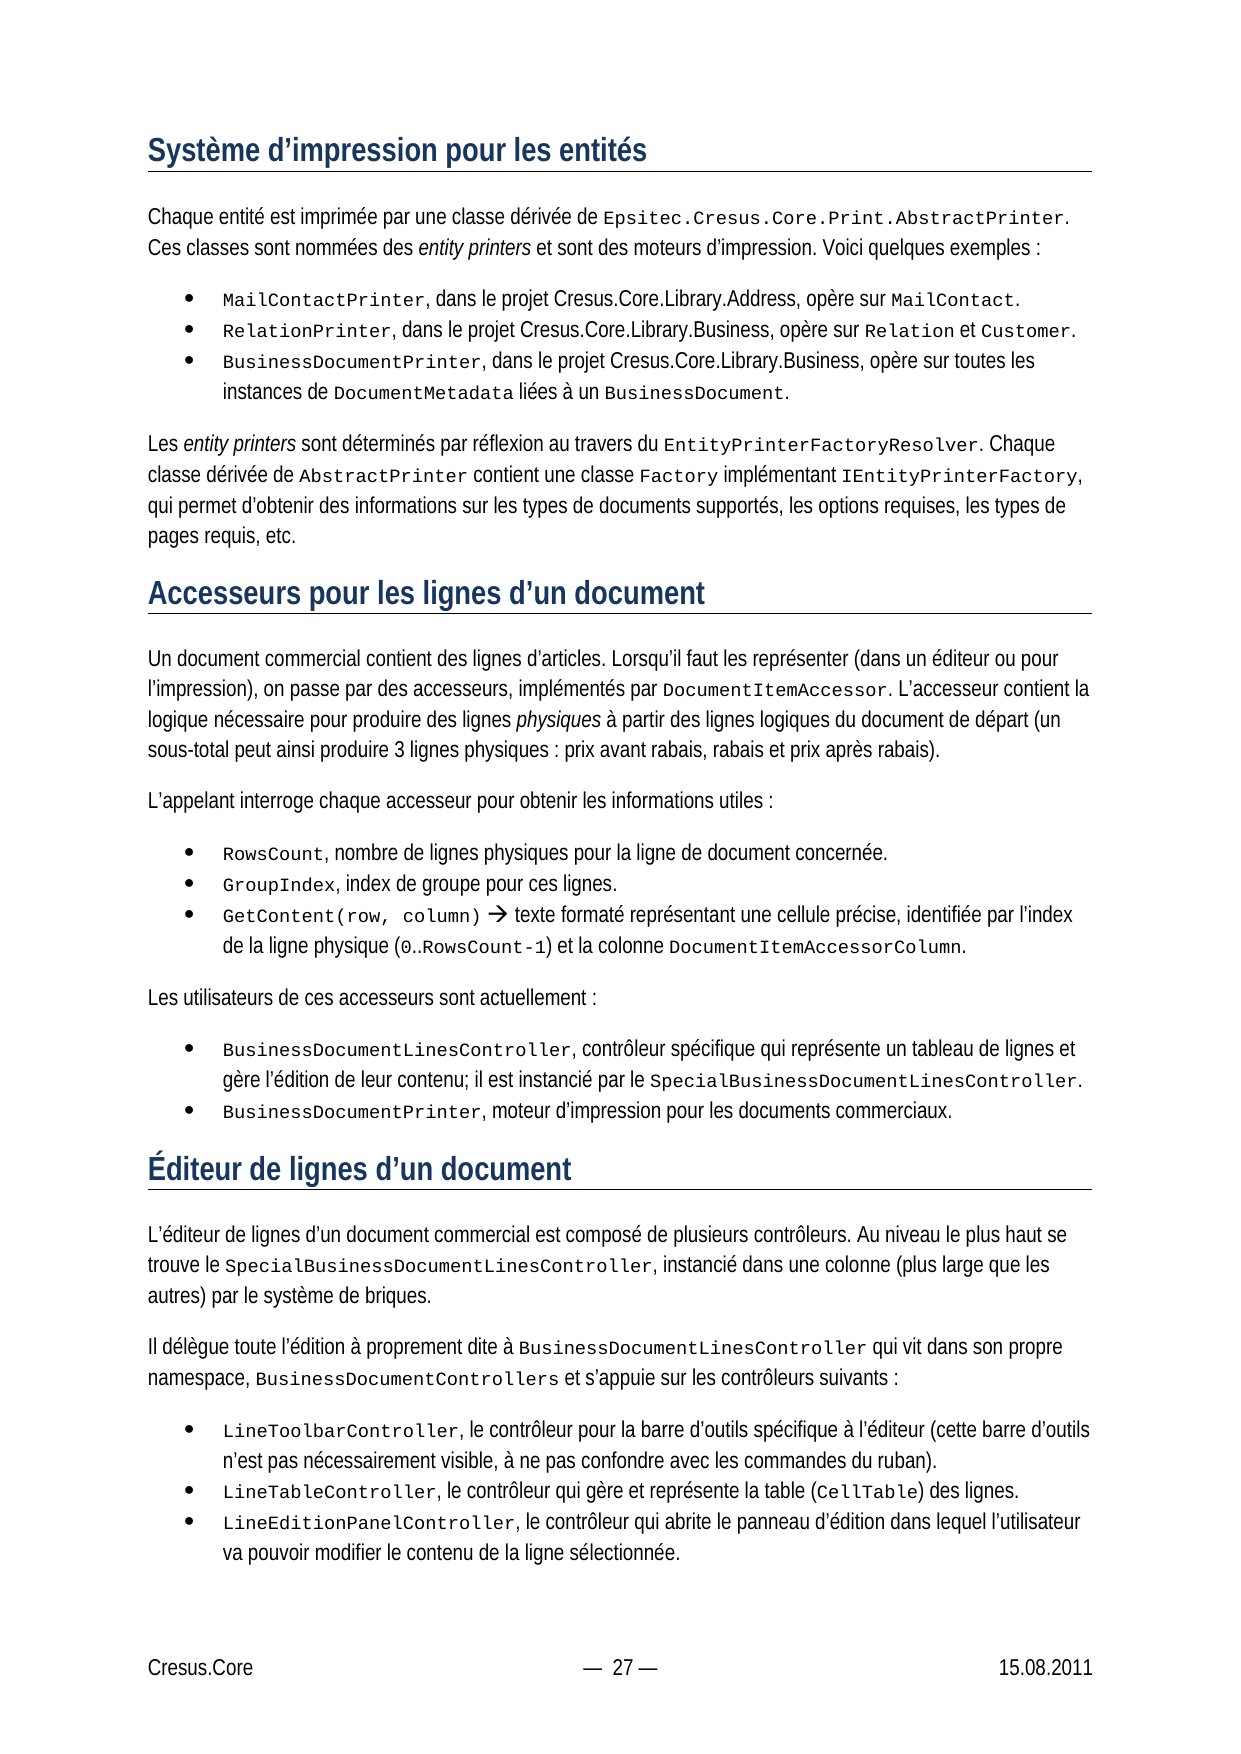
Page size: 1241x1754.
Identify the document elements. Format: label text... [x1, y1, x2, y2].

text Chaque entité est imprimée par une classe dérivée de Epsitec.Cresus.Core.Print.AbstractPrinter. Ces classes sont nommées des entity printers et sont des moteurs d’impression. Voici quelques exemples : [148, 203, 1092, 260]
text Les entity printers sont déterminés par réflexion au travers du EntityPrinterFactoryResolver. Chaque classe dérivée de AbstractPrinter contient une classe Factory implémentant IEntityPrinterFactory, qui permet d’obtenir des informations sur les types de documents supportés, les options requises, les types de pages requis, etc. [148, 430, 1092, 548]
text Il délègue toute l’édition à proprement dite à BusinessDocumentLinesController qui vit dans son propre namespace, BusinessDocumentControllers et s’appuie sur les contrôleurs suivants : [148, 1333, 1092, 1391]
list MailContactPrinter, dans le projet Cresus.Core.Library.Address, opère sur MailContact. [185, 285, 1092, 312]
list LineEditionPanelController, le contrôleur qui abrite le panneau d’édition dans lequel l’utilisateur va pouvoir modifier le contenu de la ligne sélectionnée. [185, 1508, 1092, 1566]
list BusinessDocumentPrinter, dans le projet Cresus.Core.Library.Business, opère sur toutes les instances de DocumentMetadata liées à un BusinessDocument. [185, 347, 1092, 405]
text L’appelant interroge chaque accesseur pour obtenir les informations utiles : [148, 787, 1092, 814]
list GroupIndex, index de groupe pour ces lignes. [185, 870, 1092, 897]
list GetContent(row, column) texte formaté représentant une cellule précise, identifiée par l’index de la ligne physique (0..RowsCount-1) et la colonne DocumentItemAccessorColumn. [185, 901, 1092, 959]
list LineTableController, le contrôleur qui gère et représente la table (CellTable) des lignes. [185, 1477, 1092, 1504]
text Les utilisateurs de ces accesseurs sont actuellement : [148, 984, 1092, 1010]
subtitle Accesseurs pour les lignes d’un document [148, 573, 1092, 613]
subtitle Éditeur de lignes d’un document [148, 1149, 1092, 1189]
list LineToolbarController, le contrôleur pour la barre d’outils spécifique à l’éditeur (cette barre d’outils n’est pas nécessairement visible, à ne pas confondre avec les commandes du ruban). [185, 1416, 1092, 1473]
list BusinessDocumentPrinter, moteur d’impression pour les documents commerciaux. [185, 1097, 1092, 1124]
list BusinessDocumentLinesController, contrôleur spécifique qui représente un tableau de lignes et gère l’édition de leur contenu; il est instancié par le SpecialBusinessDocumentLinesController. [185, 1035, 1092, 1093]
list RelationPrinter, dans le projet Cresus.Core.Library.Business, opère sur Relation et Customer. [185, 316, 1092, 343]
subtitle Système d’impression pour les entités [148, 131, 1092, 171]
text Un document commercial contient des lignes d’articles. Lorsqu’il faut les représenter (dans un éditeur ou pour l’impression), on passe par des accesseurs, implémentés par DocumentItemAccessor. L’accesseur contient la logique nécessaire pour produire des lignes physiques à partir des lignes logiques du document de départ (un sous-total peut ainsi produire 3 lignes physiques : prix avant rabais, rabais et prix après rabais). [148, 645, 1092, 763]
list RowsCount, nombre de lignes physiques pour la ligne de document concernée. [185, 838, 1092, 866]
text L’éditeur de lignes d’un document commercial est composé de plusieurs contrôleurs. Au niveau le plus haut se trouve le SpecialBusinessDocumentLinesController, instancié dans une colonne (plus large que les autres) par le système de briques. [148, 1221, 1092, 1308]
